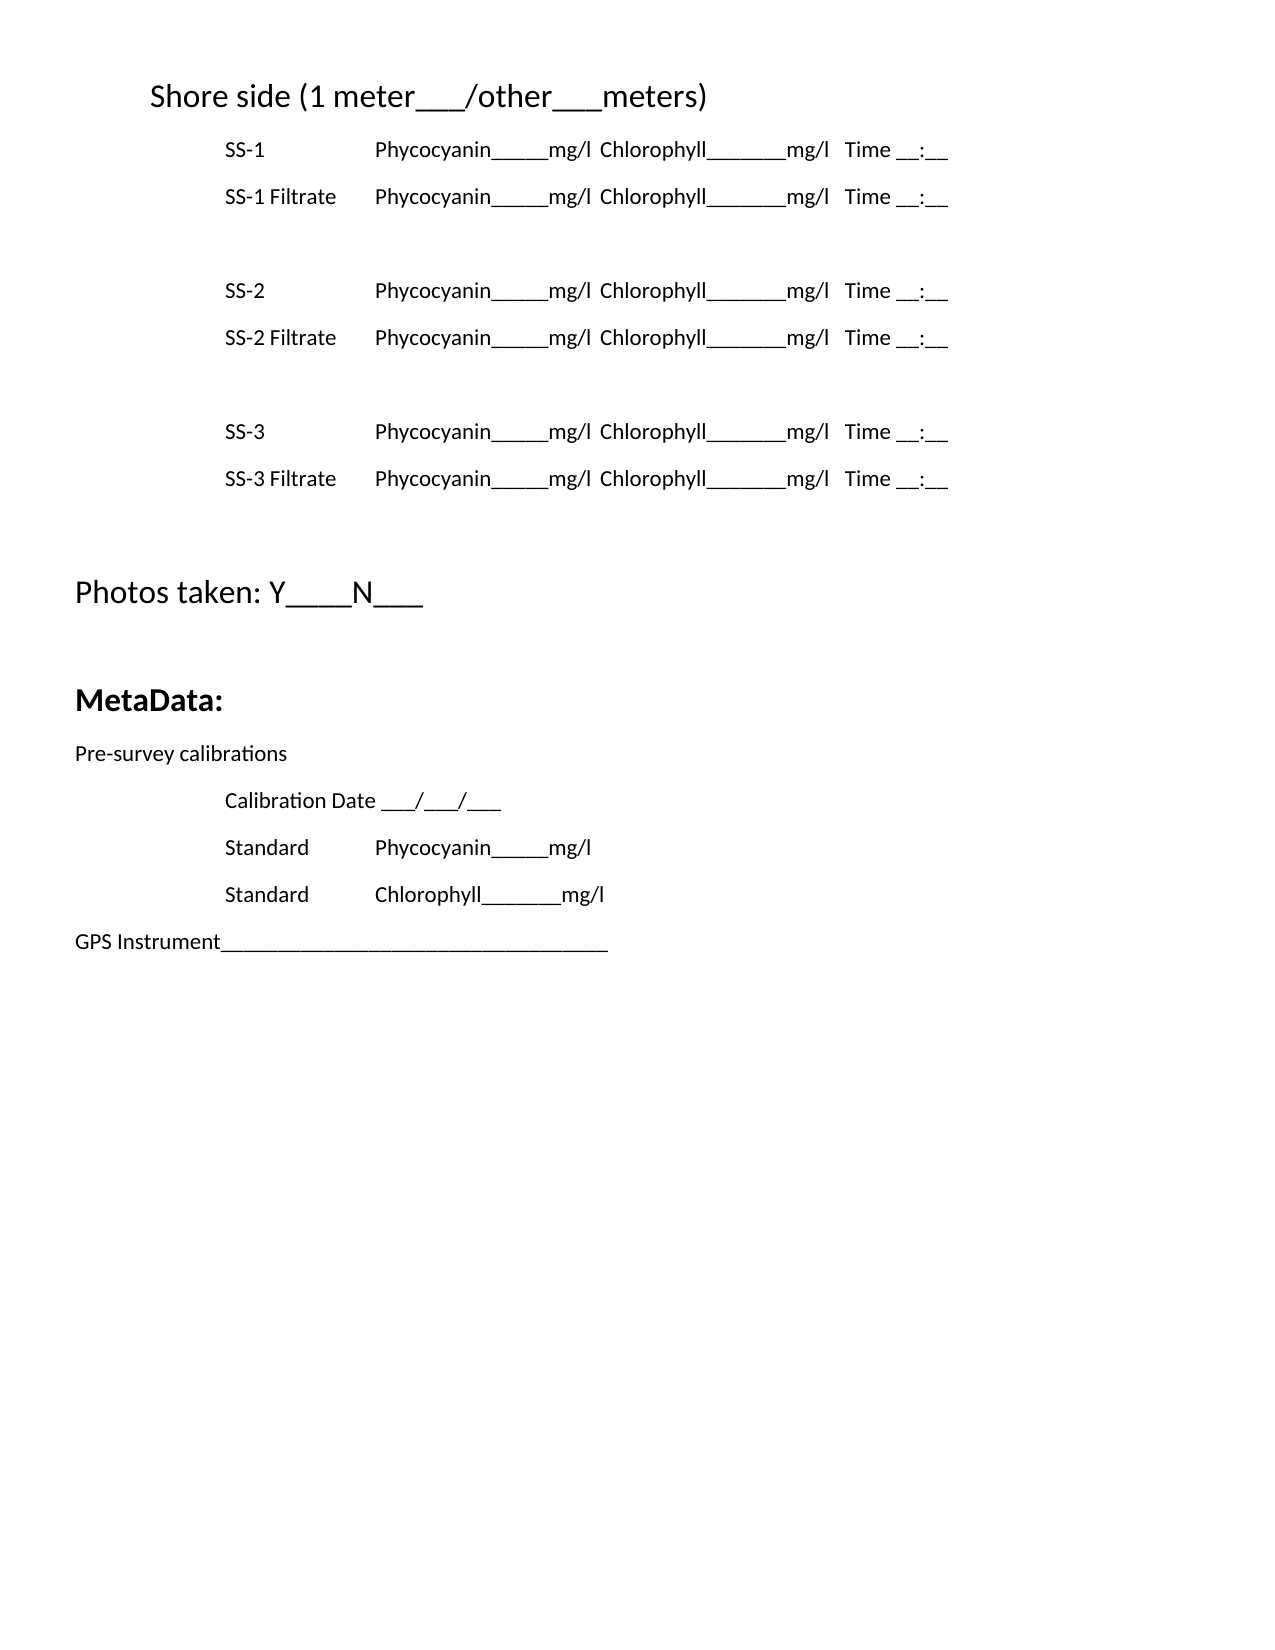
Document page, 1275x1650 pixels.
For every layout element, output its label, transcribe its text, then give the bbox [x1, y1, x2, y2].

text Calibration Date ___/___/___ [75, 786, 1200, 814]
text SS-1 Phycocyanin_____mg/l Chlorophyll_______mg/l Time __:__ [75, 136, 1200, 164]
text SS-1 Filtrate Phycocyanin_____mg/l Chlorophyll_______mg/l Time __:__ [75, 182, 1200, 211]
text Standard Chlorophyll_______mg/l [75, 880, 1200, 908]
text Standard Phycocyanin_____mg/l [75, 833, 1200, 861]
text SS-2 Phycocyanin_____mg/l Chlorophyll_______mg/l Time __:__ [75, 276, 1200, 304]
text SS-3 Phycocyanin_____mg/l Chlorophyll_______mg/l Time __:__ [75, 417, 1200, 445]
text SS-2 Filtrate Phycocyanin_____mg/l Chlorophyll_______mg/l Time __:__ [75, 323, 1200, 351]
text GPS Instrument__________________________________ [75, 927, 1200, 955]
text Photos taken: Y____N___ [75, 571, 1200, 612]
text Pre-survey calibrations [75, 739, 1200, 767]
text SS-3 Filtrate Phycocyanin_____mg/l Chlorophyll_______mg/l Time __:__ [75, 464, 1200, 492]
text MetaData: [75, 679, 1200, 719]
text Shore side (1 meter___/other___meters) [75, 75, 1200, 116]
